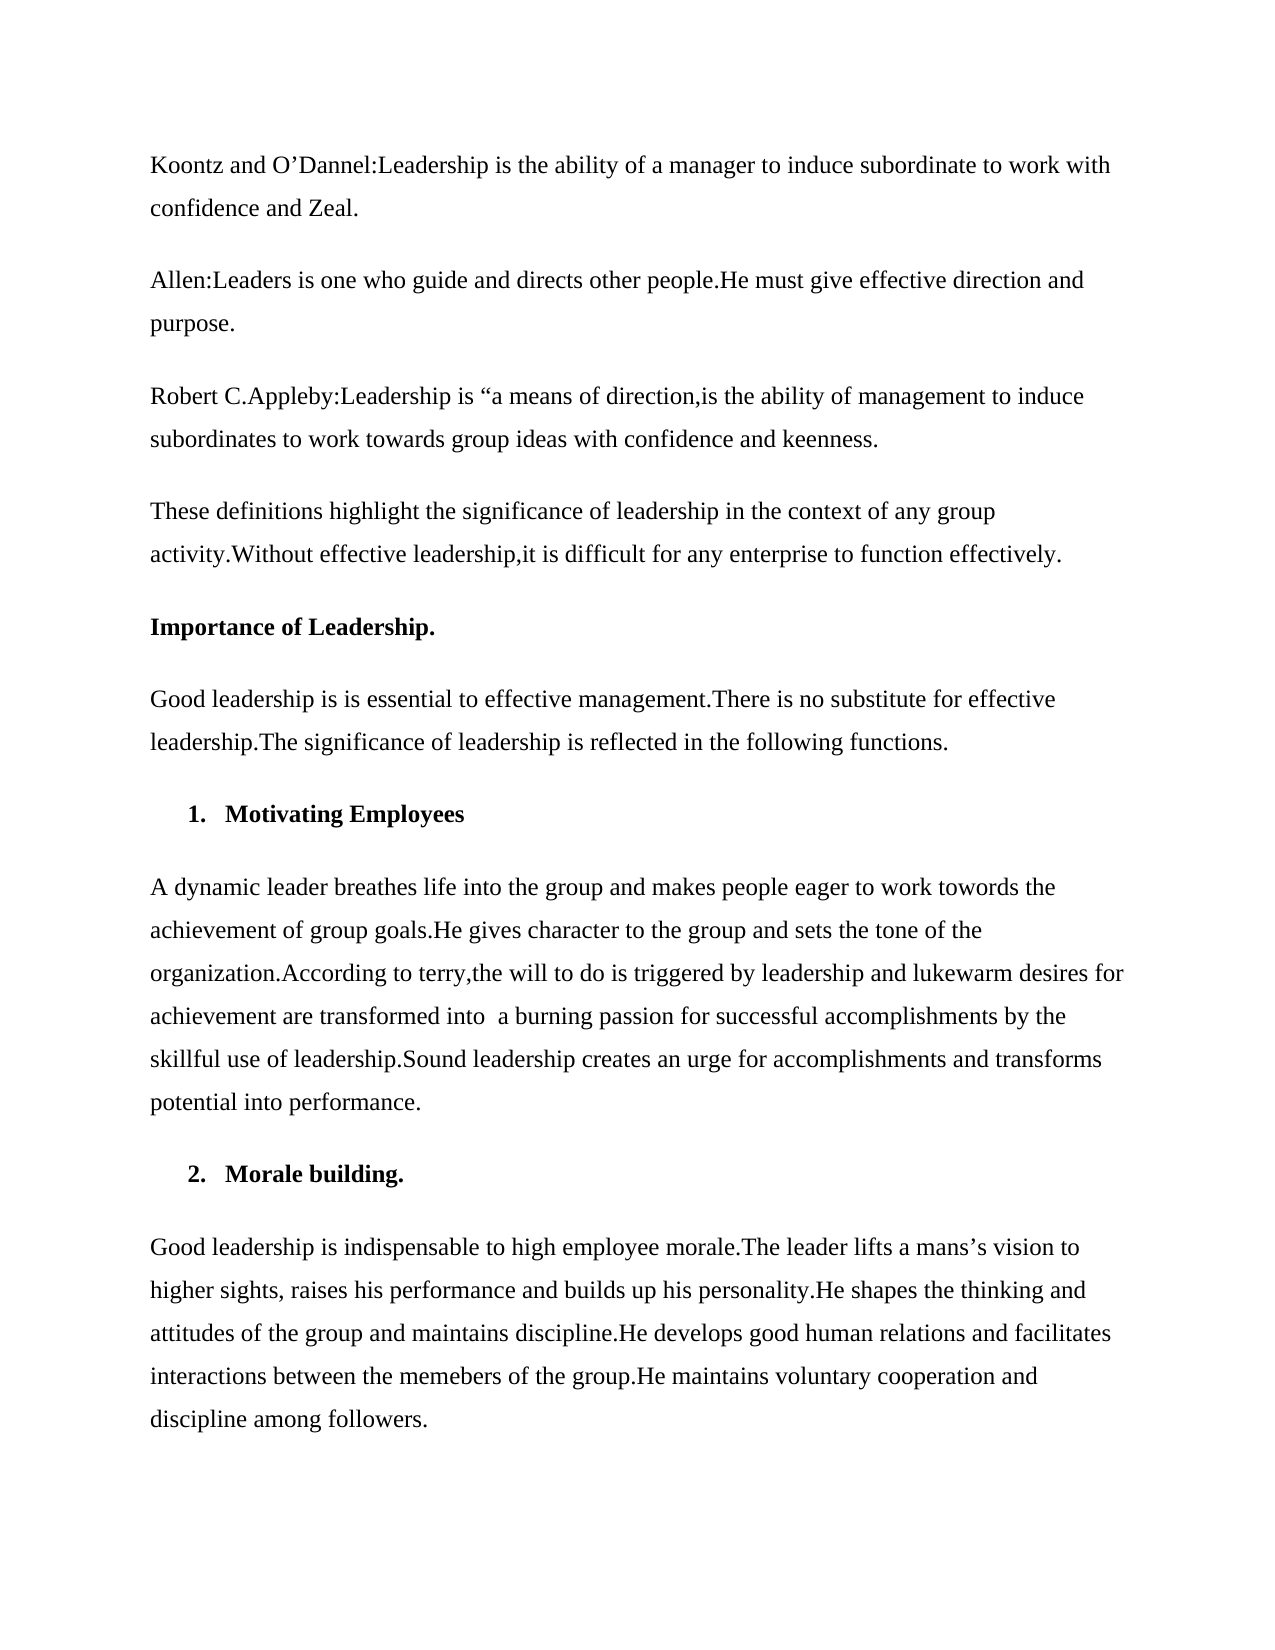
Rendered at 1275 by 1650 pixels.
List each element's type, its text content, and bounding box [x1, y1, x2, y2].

text Allen:Leaders is one who guide and directs other people.He must give effective direction and purpose. [150, 381, 1125, 453]
text Robert C.Appleby:Leadership is “a means of direction,is the ability of management to induce subordinates to work towards group ideas with confidence and keenness. [150, 496, 1125, 568]
list Motivating Employees [187, 915, 1125, 943]
text Chester Barnad:Leadership is the ability of a superior to influence the behavior of his subordinate and persuade them to follow a particular course of action. [150, 150, 1125, 222]
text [150, 1347, 1125, 1462]
text A dynamic leader breathes life into the group and makes people eager to work towords the achievement of group goals.He gives character to the group and sets the tone of the organization.According to terry,the will to do is triggered by leadership and lukewarm desires for achievement are transformed into a burning passion for successful accomplishments by the skillful use of leadership.Sound leadership creates an urge for accomplishments and transforms potential into performance. [150, 987, 1125, 1231]
text Good leadership is is essential to effective management.There is no substitute for effective leadership.The significance of leadership is reflected in the following functions. [150, 799, 1125, 871]
list Morale building. [187, 1275, 1125, 1304]
text These definitions highlight the significance of leadership in the context of any group activity.Without effective leadership,it is difficult for any enterprise to function effectively. [150, 612, 1125, 683]
text Importance of Leadership. [150, 727, 1125, 756]
text Koontz and O’Dannel:Leadership is the ability of a manager to induce subordinate to work with confidence and Zeal. [150, 265, 1125, 337]
